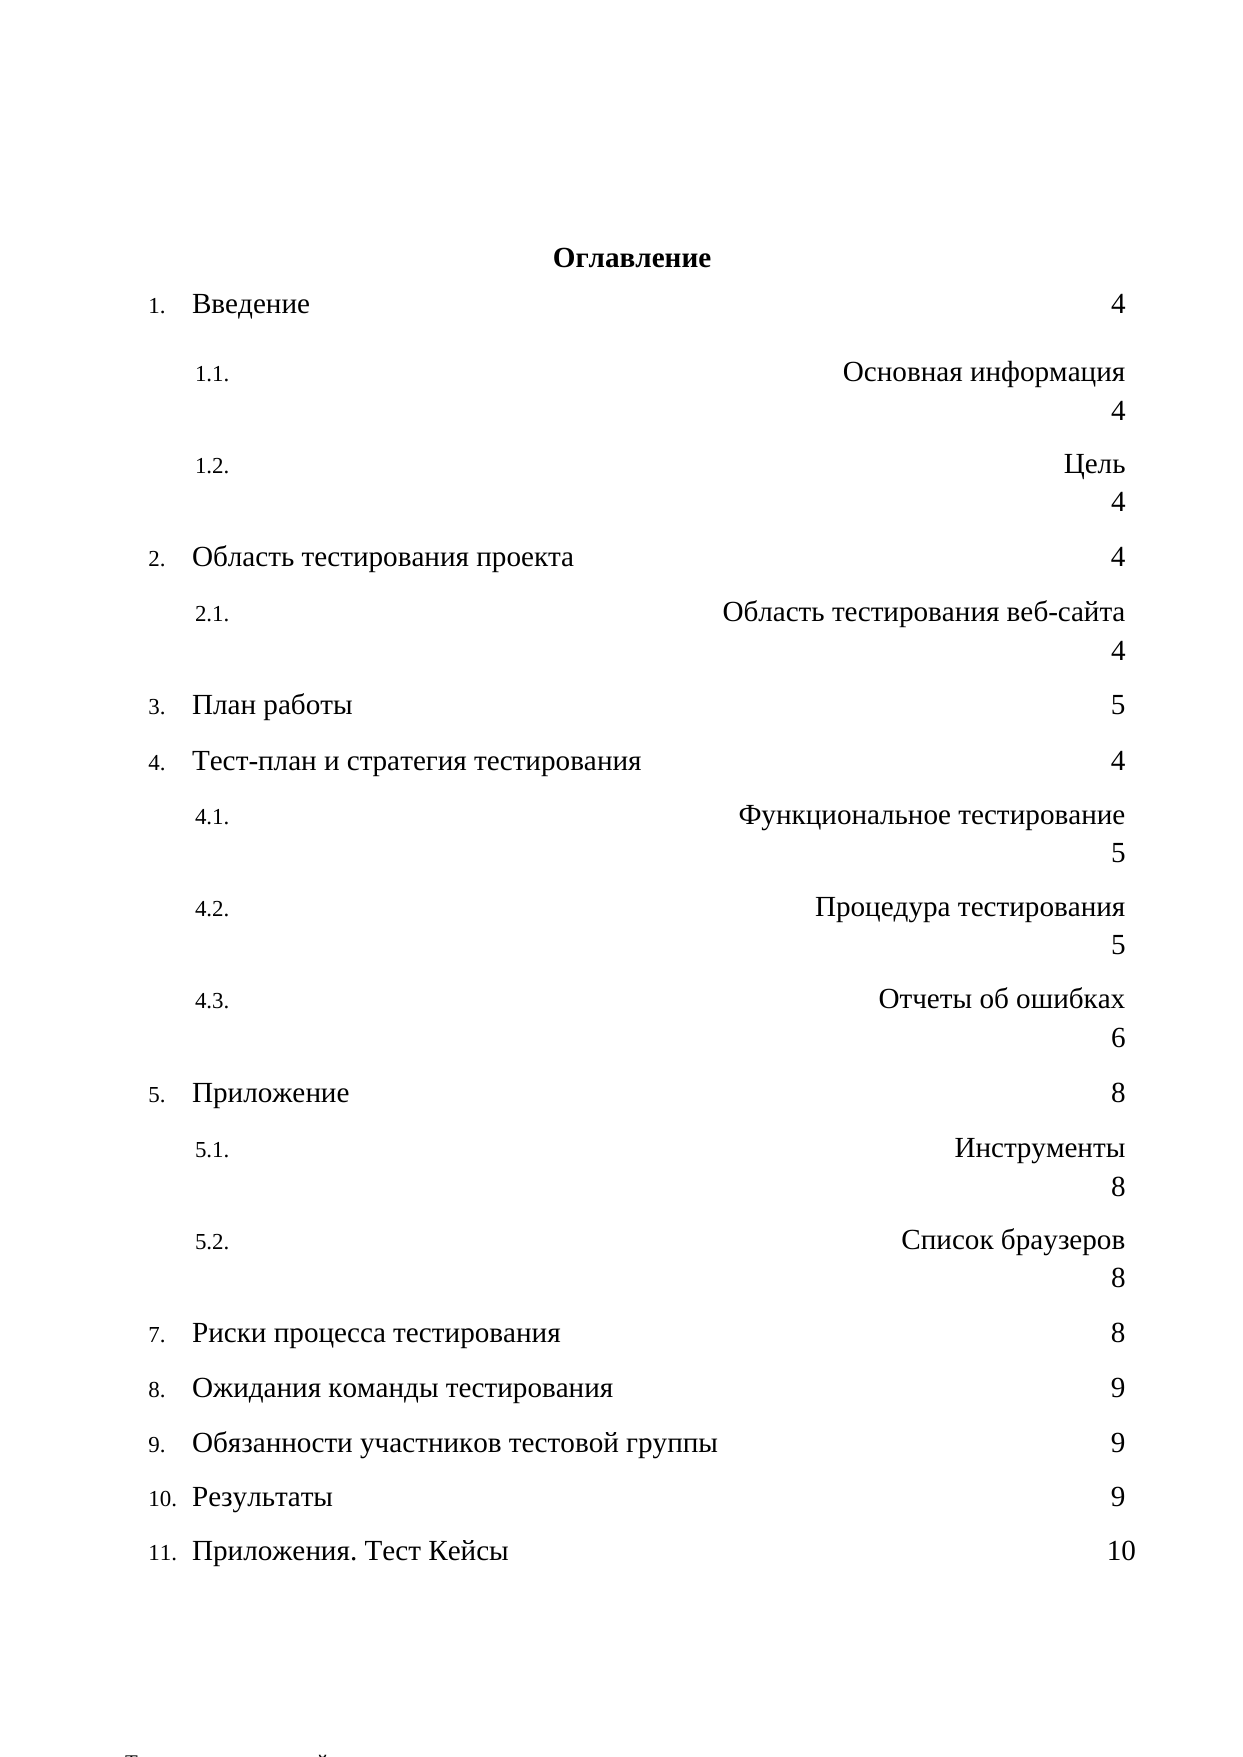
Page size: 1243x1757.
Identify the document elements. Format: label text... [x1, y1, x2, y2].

list Процедура тестирования 5 [188, 889, 1166, 961]
list Список браузеров 8 [192, 1222, 1166, 1294]
list Риски процесса тестирования 8 [148, 1315, 1166, 1348]
list Функциональное тестирование 5 [192, 797, 1166, 869]
list Отчеты об ошибках 6 [188, 982, 1166, 1054]
list Область тестирования проекта 4 [148, 539, 1166, 572]
list Цель 4 [188, 446, 1166, 518]
subtitle Оглавление [341, 240, 923, 274]
list Результаты 9 [148, 1479, 1166, 1513]
list Обязанности участников тестовой группы 9 [148, 1425, 1166, 1458]
list Ожидания команды тестирования 9 [148, 1370, 1166, 1404]
list Инструменты 8 [192, 1130, 1166, 1202]
list Приложение 8 [148, 1075, 1166, 1108]
list Тест-план и стратегия тестирования 4 [148, 743, 1166, 776]
list Основная информация 4 [192, 354, 1166, 426]
list Область тестирования веб-сайта 4 [188, 594, 1166, 666]
list Приложения. Тест Кейсы 10 [148, 1533, 1166, 1567]
list Введение 4 [148, 287, 1166, 320]
list План работы 5 [148, 687, 1166, 721]
